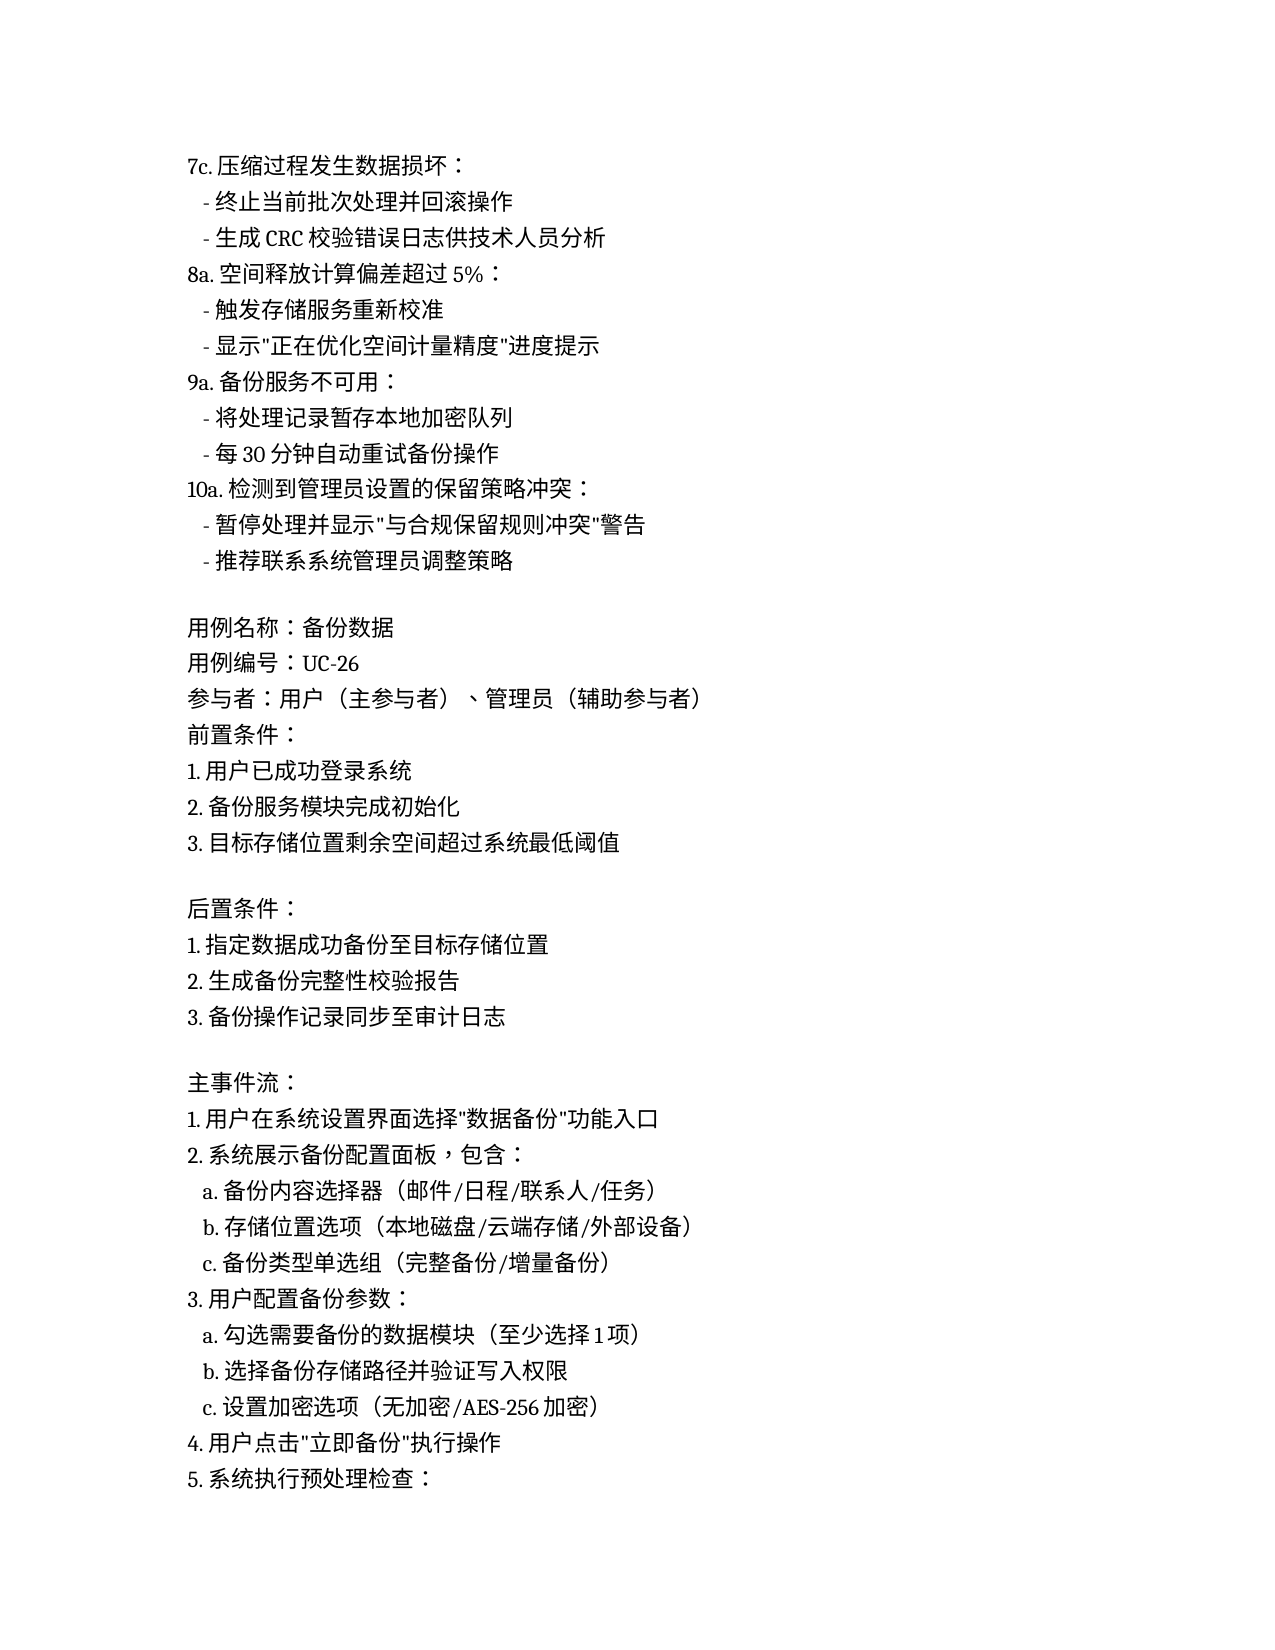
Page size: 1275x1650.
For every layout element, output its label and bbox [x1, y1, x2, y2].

text [187, 150, 1087, 1494]
